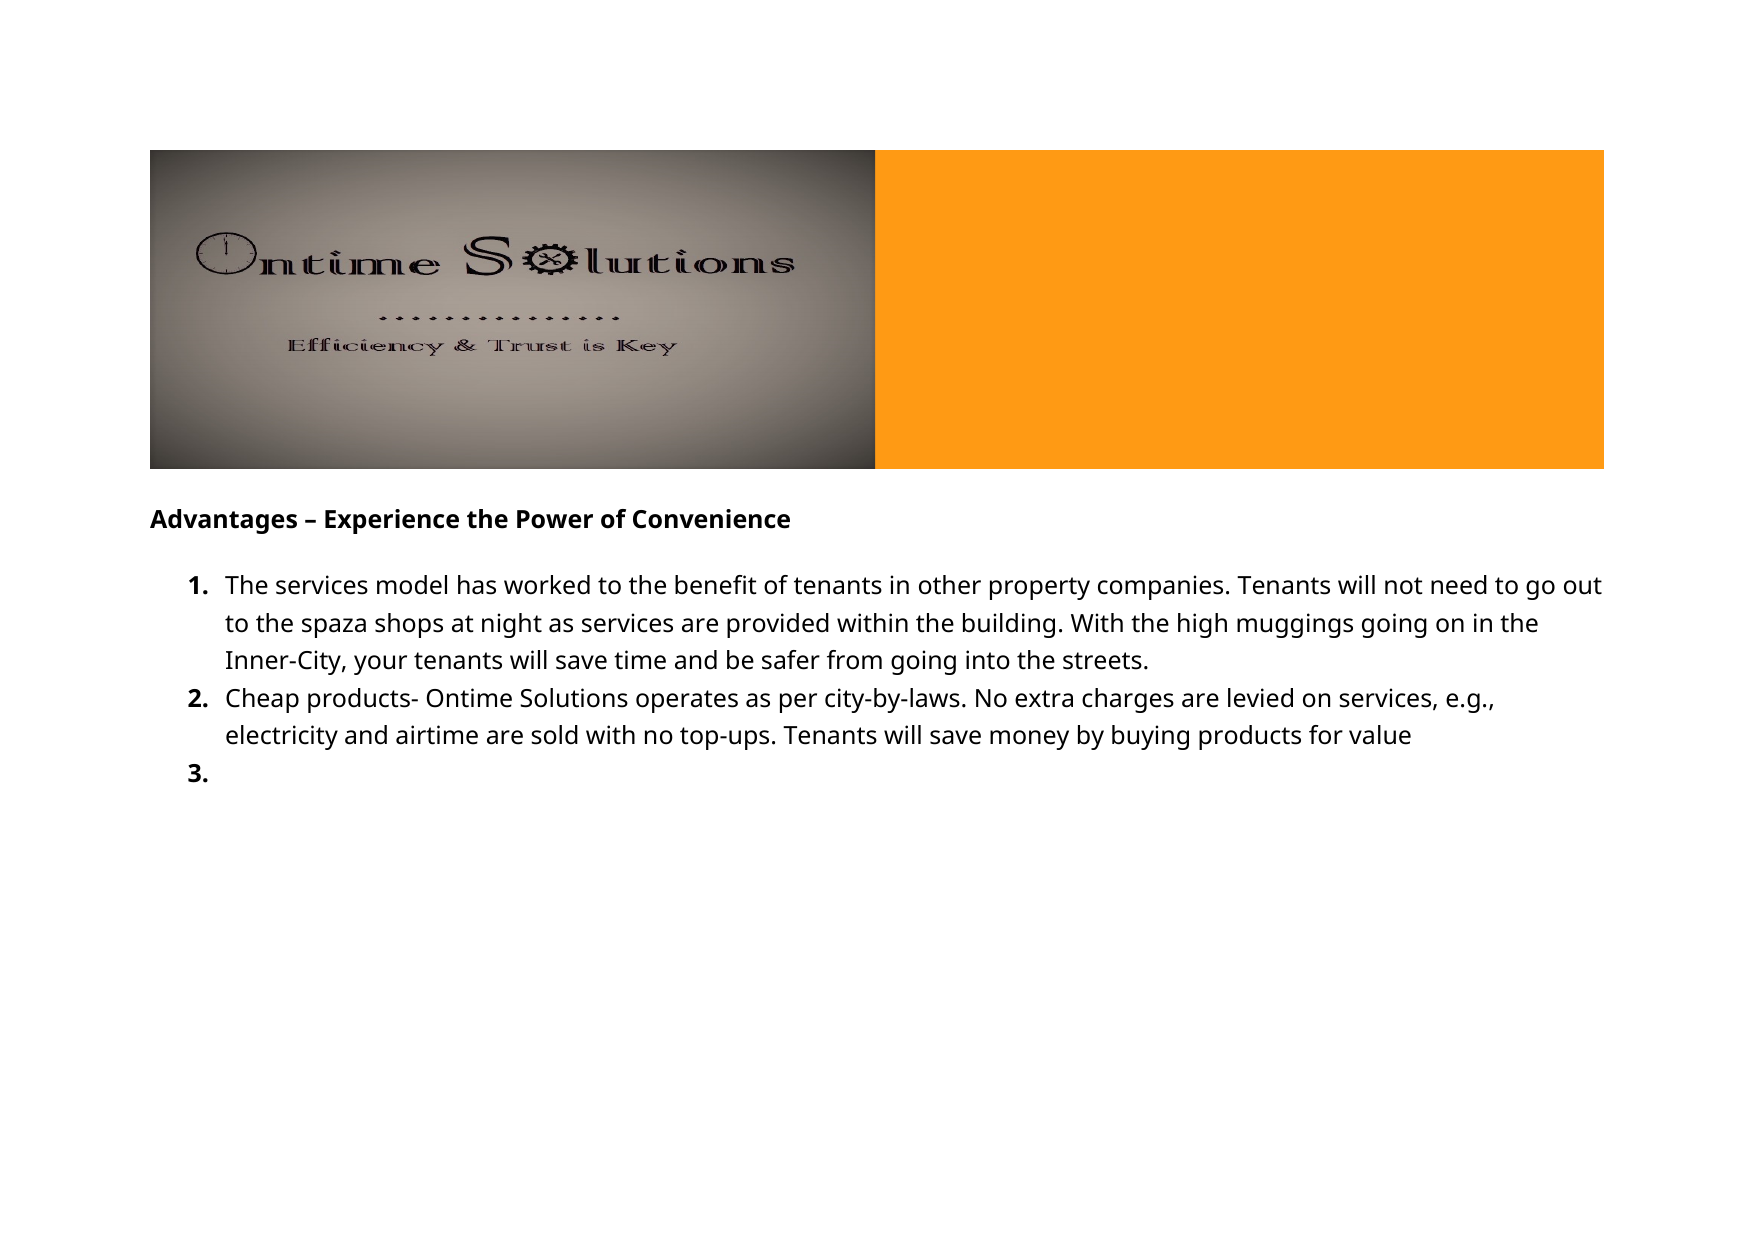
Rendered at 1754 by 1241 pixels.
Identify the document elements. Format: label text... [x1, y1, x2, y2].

list Cheap products- Ontime Solutions operates as per city-by-laws. No extra charges are levied on services, e.g., electricity and airtime are sold with no top-ups. Tenants will save money by buying products for value [187, 677, 1604, 752]
list The services model has worked to the benefit of tenants in other property companies. Tenants will not need to go out to the spaza shops at night as services are provided within the building. With the high muggings going on in the Inner-City, your tenants will save time and be safer from going into the streets. [187, 564, 1604, 677]
picture [150, 150, 876, 469]
text Advantages – Experience the Power of Convenience [150, 498, 1604, 535]
